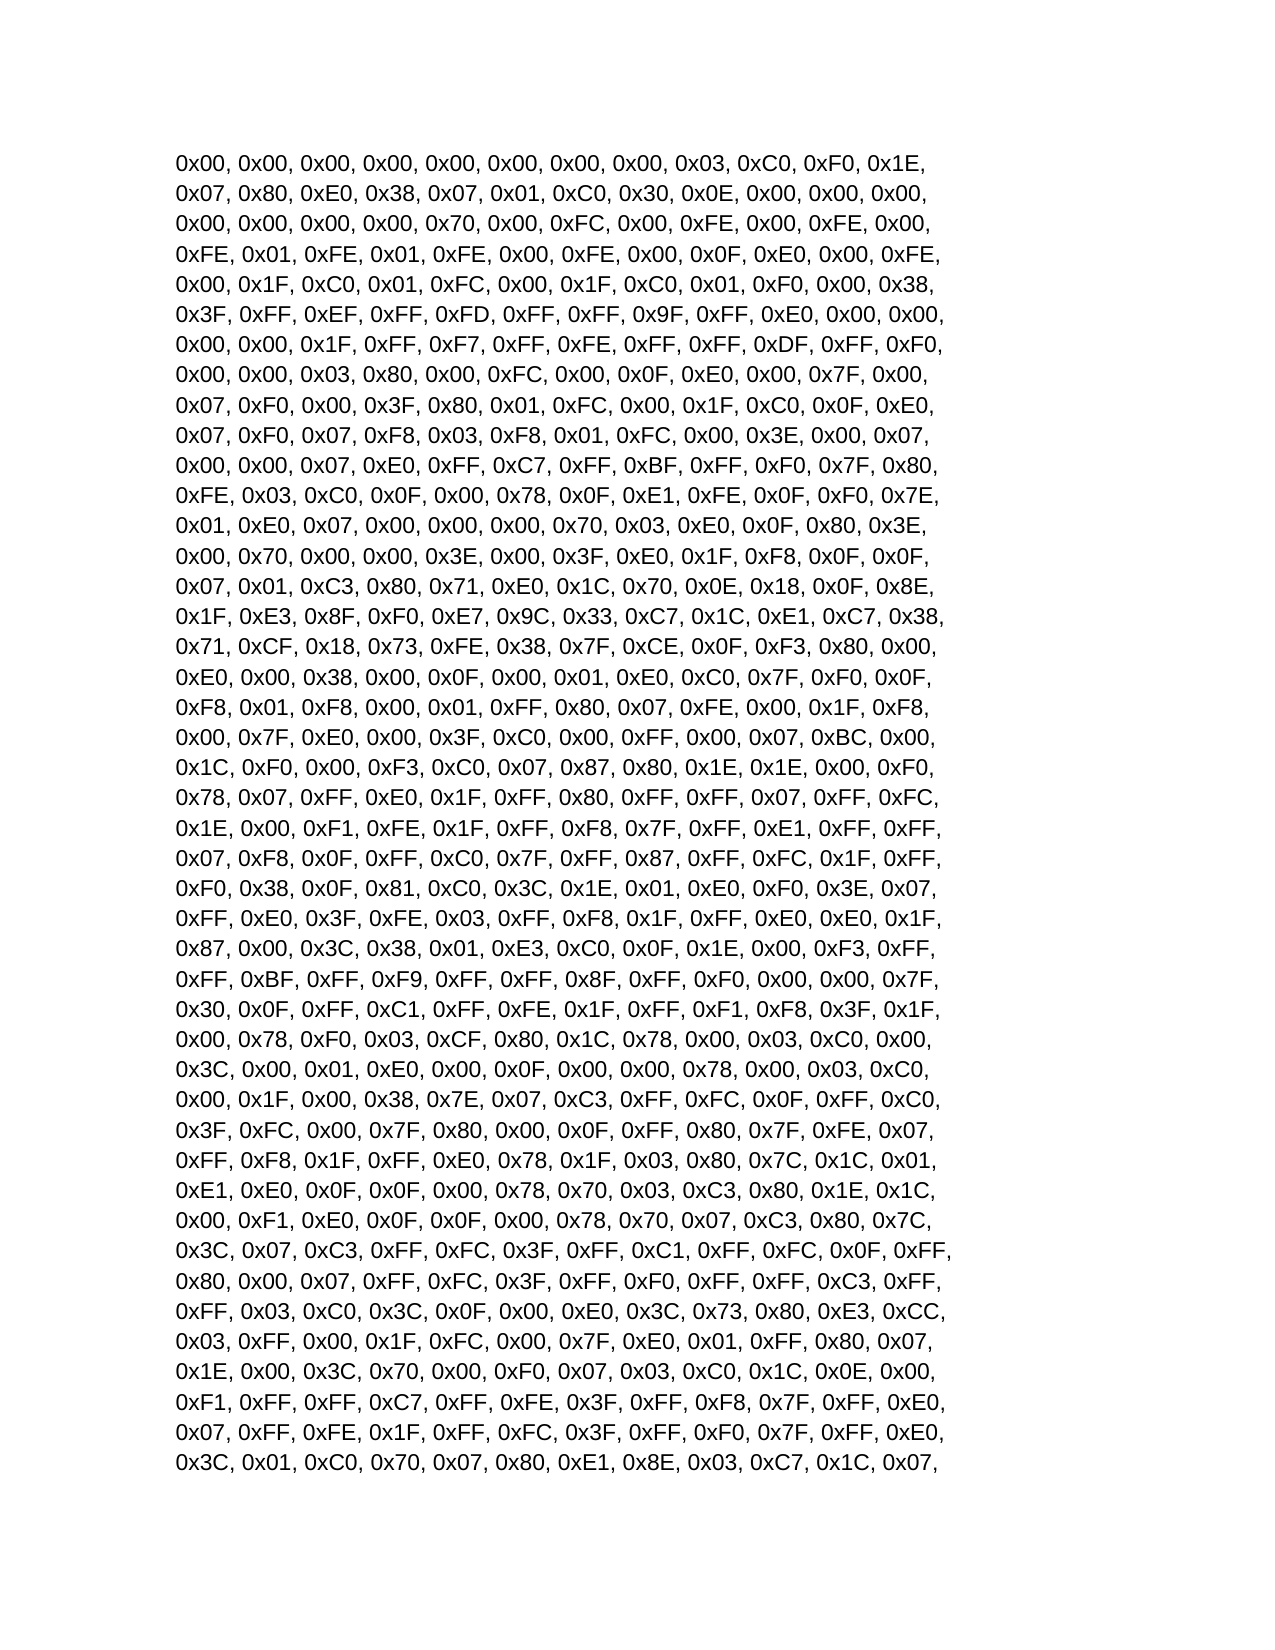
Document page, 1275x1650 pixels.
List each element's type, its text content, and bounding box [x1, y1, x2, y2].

text 0x1F, 0xE3, 0x8F, 0xF0, 0xE7, 0x9C, 0x33, 0xC7, 0x1C, 0xE1, 0xC7, 0x38, [150, 603, 1125, 629]
text 0x3F, 0xFC, 0x00, 0x7F, 0x80, 0x00, 0x0F, 0xFF, 0x80, 0x7F, 0xFE, 0x07, [150, 1117, 1125, 1143]
text 0xF1, 0xFF, 0xFF, 0xC7, 0xFF, 0xFE, 0x3F, 0xFF, 0xF8, 0x7F, 0xFF, 0xE0, [150, 1388, 1125, 1415]
text 0x71, 0xCF, 0x18, 0x73, 0xFE, 0x38, 0x7F, 0xCE, 0x0F, 0xF3, 0x80, 0x00, [150, 633, 1125, 660]
text 0x3C, 0x01, 0xC0, 0x70, 0x07, 0x80, 0xE1, 0x8E, 0x03, 0xC7, 0x1C, 0x07, [150, 1449, 1125, 1475]
text 0x01, 0xE0, 0x07, 0x00, 0x00, 0x00, 0x70, 0x03, 0xE0, 0x0F, 0x80, 0x3E, [150, 512, 1125, 539]
text 0xFE, 0x03, 0xC0, 0x0F, 0x00, 0x78, 0x0F, 0xE1, 0xFE, 0x0F, 0xF0, 0x7E, [150, 482, 1125, 509]
text 0xFF, 0xE0, 0x3F, 0xFE, 0x03, 0xFF, 0xF8, 0x1F, 0xFF, 0xE0, 0xE0, 0x1F, [150, 905, 1125, 932]
text 0x00, 0x1F, 0x00, 0x38, 0x7E, 0x07, 0xC3, 0xFF, 0xFC, 0x0F, 0xFF, 0xC0, [150, 1086, 1125, 1113]
text 0x07, 0xFF, 0xFE, 0x1F, 0xFF, 0xFC, 0x3F, 0xFF, 0xF0, 0x7F, 0xFF, 0xE0, [150, 1419, 1125, 1445]
text 0x00, 0xF1, 0xE0, 0x0F, 0x0F, 0x00, 0x78, 0x70, 0x07, 0xC3, 0x80, 0x7C, [150, 1207, 1125, 1234]
text 0x00, 0x00, 0x07, 0xE0, 0xFF, 0xC7, 0xFF, 0xBF, 0xFF, 0xF0, 0x7F, 0x80, [150, 452, 1125, 478]
text 0x00, 0x1F, 0xC0, 0x01, 0xFC, 0x00, 0x1F, 0xC0, 0x01, 0xF0, 0x00, 0x38, [150, 271, 1125, 297]
text 0xF8, 0x01, 0xF8, 0x00, 0x01, 0xFF, 0x80, 0x07, 0xFE, 0x00, 0x1F, 0xF8, [150, 694, 1125, 720]
text 0x3C, 0x07, 0xC3, 0xFF, 0xFC, 0x3F, 0xFF, 0xC1, 0xFF, 0xFC, 0x0F, 0xFF, [150, 1237, 1125, 1264]
text 0xFF, 0xBF, 0xFF, 0xF9, 0xFF, 0xFF, 0x8F, 0xFF, 0xF0, 0x00, 0x00, 0x7F, [150, 966, 1125, 992]
text 0x00, 0x00, 0x1F, 0xFF, 0xF7, 0xFF, 0xFE, 0xFF, 0xFF, 0xDF, 0xFF, 0xF0, [150, 331, 1125, 358]
text 0x1C, 0xF0, 0x00, 0xF3, 0xC0, 0x07, 0x87, 0x80, 0x1E, 0x1E, 0x00, 0xF0, [150, 754, 1125, 781]
text 0xFF, 0x03, 0xC0, 0x3C, 0x0F, 0x00, 0xE0, 0x3C, 0x73, 0x80, 0xE3, 0xCC, [150, 1298, 1125, 1324]
text 0x00, 0x00, 0x00, 0x00, 0x00, 0x00, 0x00, 0x00, 0x03, 0xC0, 0xF0, 0x1E, [150, 150, 1125, 176]
text 0x80, 0x00, 0x07, 0xFF, 0xFC, 0x3F, 0xFF, 0xF0, 0xFF, 0xFF, 0xC3, 0xFF, [150, 1268, 1125, 1294]
text 0x00, 0x00, 0x00, 0x00, 0x70, 0x00, 0xFC, 0x00, 0xFE, 0x00, 0xFE, 0x00, [150, 210, 1125, 237]
text 0x00, 0x70, 0x00, 0x00, 0x3E, 0x00, 0x3F, 0xE0, 0x1F, 0xF8, 0x0F, 0x0F, [150, 543, 1125, 569]
text 0x07, 0x80, 0xE0, 0x38, 0x07, 0x01, 0xC0, 0x30, 0x0E, 0x00, 0x00, 0x00, [150, 180, 1125, 207]
text 0x07, 0xF0, 0x07, 0xF8, 0x03, 0xF8, 0x01, 0xFC, 0x00, 0x3E, 0x00, 0x07, [150, 422, 1125, 448]
text 0x78, 0x07, 0xFF, 0xE0, 0x1F, 0xFF, 0x80, 0xFF, 0xFF, 0x07, 0xFF, 0xFC, [150, 784, 1125, 811]
text 0x3F, 0xFF, 0xEF, 0xFF, 0xFD, 0xFF, 0xFF, 0x9F, 0xFF, 0xE0, 0x00, 0x00, [150, 301, 1125, 327]
text 0x87, 0x00, 0x3C, 0x38, 0x01, 0xE3, 0xC0, 0x0F, 0x1E, 0x00, 0xF3, 0xFF, [150, 935, 1125, 962]
text 0x3C, 0x00, 0x01, 0xE0, 0x00, 0x0F, 0x00, 0x00, 0x78, 0x00, 0x03, 0xC0, [150, 1056, 1125, 1083]
text 0x00, 0x7F, 0xE0, 0x00, 0x3F, 0xC0, 0x00, 0xFF, 0x00, 0x07, 0xBC, 0x00, [150, 724, 1125, 750]
text 0x07, 0x01, 0xC3, 0x80, 0x71, 0xE0, 0x1C, 0x70, 0x0E, 0x18, 0x0F, 0x8E, [150, 573, 1125, 599]
text 0x07, 0xF8, 0x0F, 0xFF, 0xC0, 0x7F, 0xFF, 0x87, 0xFF, 0xFC, 0x1F, 0xFF, [150, 845, 1125, 871]
text 0xFE, 0x01, 0xFE, 0x01, 0xFE, 0x00, 0xFE, 0x00, 0x0F, 0xE0, 0x00, 0xFE, [150, 241, 1125, 267]
text 0xE1, 0xE0, 0x0F, 0x0F, 0x00, 0x78, 0x70, 0x03, 0xC3, 0x80, 0x1E, 0x1C, [150, 1177, 1125, 1203]
text 0x00, 0x00, 0x03, 0x80, 0x00, 0xFC, 0x00, 0x0F, 0xE0, 0x00, 0x7F, 0x00, [150, 361, 1125, 388]
text 0xE0, 0x00, 0x38, 0x00, 0x0F, 0x00, 0x01, 0xE0, 0xC0, 0x7F, 0xF0, 0x0F, [150, 663, 1125, 690]
text 0x03, 0xFF, 0x00, 0x1F, 0xFC, 0x00, 0x7F, 0xE0, 0x01, 0xFF, 0x80, 0x07, [150, 1328, 1125, 1354]
text 0xF0, 0x38, 0x0F, 0x81, 0xC0, 0x3C, 0x1E, 0x01, 0xE0, 0xF0, 0x3E, 0x07, [150, 875, 1125, 901]
text 0x30, 0x0F, 0xFF, 0xC1, 0xFF, 0xFE, 0x1F, 0xFF, 0xF1, 0xF8, 0x3F, 0x1F, [150, 996, 1125, 1022]
text 0x1E, 0x00, 0x3C, 0x70, 0x00, 0xF0, 0x07, 0x03, 0xC0, 0x1C, 0x0E, 0x00, [150, 1358, 1125, 1385]
text 0x1E, 0x00, 0xF1, 0xFE, 0x1F, 0xFF, 0xF8, 0x7F, 0xFF, 0xE1, 0xFF, 0xFF, [150, 814, 1125, 841]
text 0x07, 0xF0, 0x00, 0x3F, 0x80, 0x01, 0xFC, 0x00, 0x1F, 0xC0, 0x0F, 0xE0, [150, 392, 1125, 418]
text 0x00, 0x78, 0xF0, 0x03, 0xCF, 0x80, 0x1C, 0x78, 0x00, 0x03, 0xC0, 0x00, [150, 1026, 1125, 1052]
text 0xFF, 0xF8, 0x1F, 0xFF, 0xE0, 0x78, 0x1F, 0x03, 0x80, 0x7C, 0x1C, 0x01, [150, 1147, 1125, 1173]
